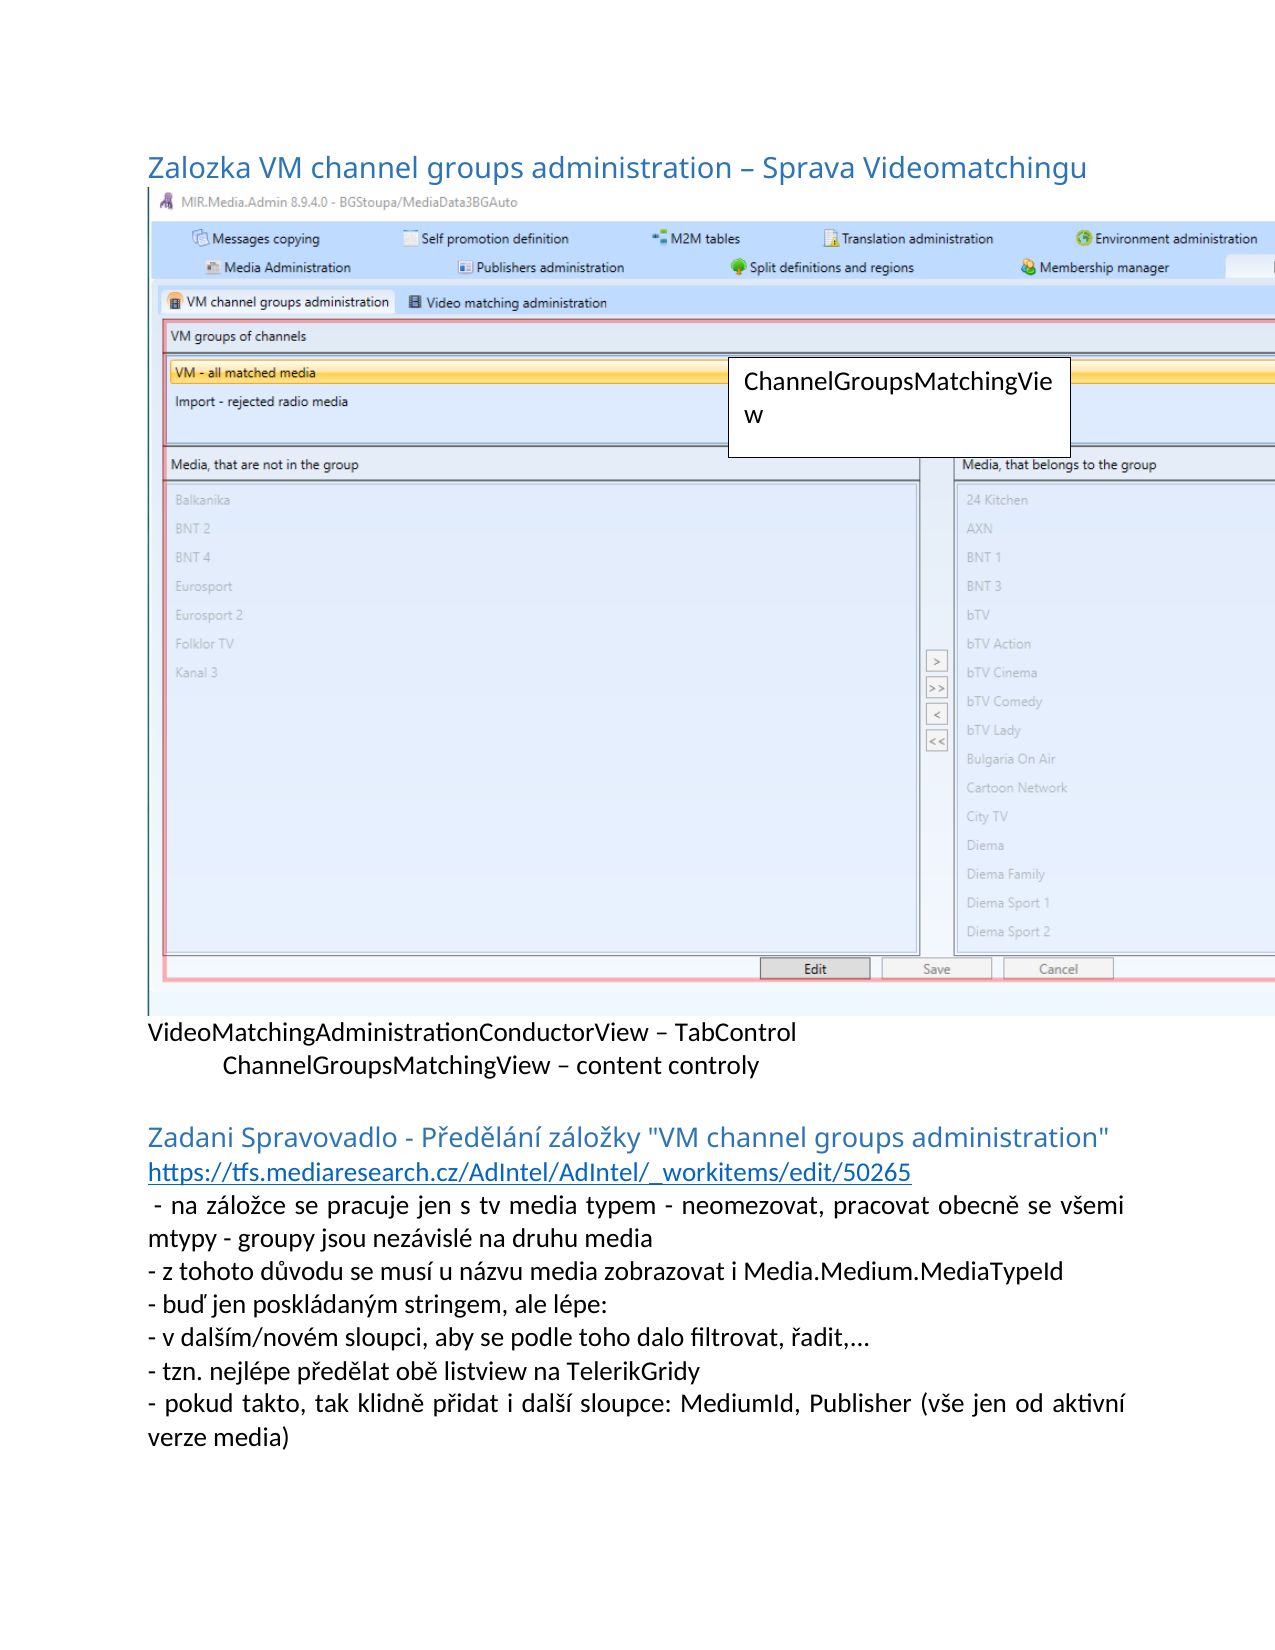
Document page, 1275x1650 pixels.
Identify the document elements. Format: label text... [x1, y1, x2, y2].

text - tzn. nejlépe předělat obě listview na TelerikGridy [148, 1354, 1127, 1387]
text ChannelGroupsMatchingView – content controly [148, 1048, 1127, 1081]
text - na záložce se pracuje jen s tv media typem - neomezovat, pracovat obecně se všemi mtypy - groupy jsou nezávislé na druhu media [148, 1188, 1127, 1254]
text https://tfs.mediaresearch.cz/AdIntel/AdIntel/_workitems/edit/50265 [148, 1156, 1127, 1188]
text - z tohoto důvodu se musí u názvu media zobrazovat i Media.Medium.MediaTypeId [148, 1254, 1127, 1288]
subtitle Zadani Spravovadlo - Předělání záložky "VM channel groups administration" [148, 1119, 1127, 1156]
text - buď jen poskládaným stringem, ale lépe: [148, 1288, 1127, 1321]
text - v dalším/novém sloupci, aby se podle toho dalo filtrovat, řadit,... [148, 1321, 1127, 1354]
text - pokud takto, tak klidně přidat i další sloupce: MediumId, Publisher (vše jen od aktivní verze media) [148, 1387, 1127, 1453]
text VideoMatchingAdministrationConductorView – TabControl [148, 1016, 1127, 1048]
subtitle Zalozka VM channel groups administration – Sprava Videomatchingu [148, 148, 1127, 187]
